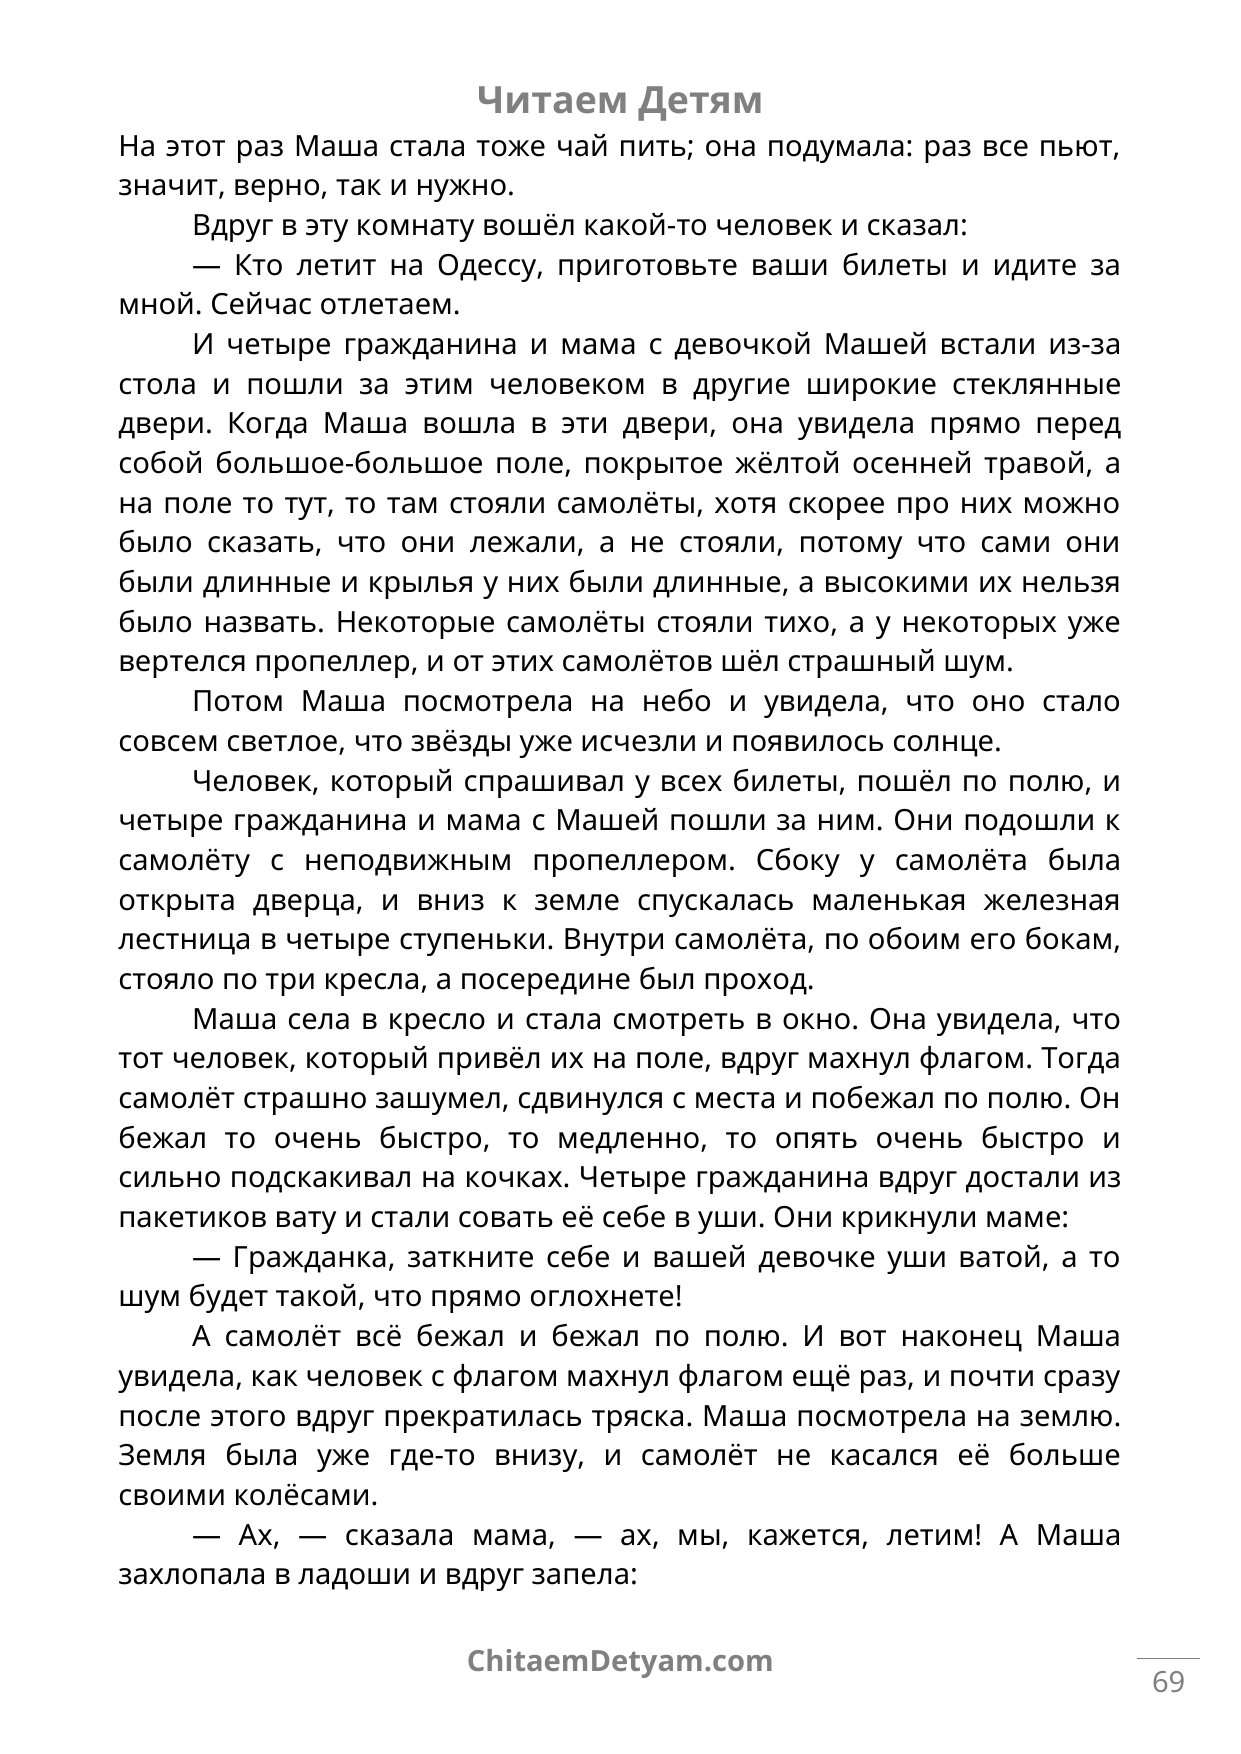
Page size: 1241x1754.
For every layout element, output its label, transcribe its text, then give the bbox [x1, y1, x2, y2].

text Человек, который спрашивал у всех билеты, пошёл по полю, и четыре гражданина и мама с Машей пошли за ним. Они подошли к самолёту с неподвижным пропеллером. Сбоку у самолёта была открыта дверца, и вниз к земле спускалась маленькая железная лестница в четыре ступеньки. Внутри самолёта, по обоим его бокам, стояло по три кресла, а посередине был проход. [118, 760, 1122, 998]
text Потом Маша посмотрела на небо и увидела, что оно стало совсем светлое, что звёзды уже исчезли и появилось солнце. [118, 680, 1122, 760]
text И четыре гражданина и мама с девочкой Машей встали из-за стола и пошли за этим человеком в другие широкие стеклянные двери. Когда Маша вошла в эти двери, она увидела прямо перед собой большое-большое поле, покрытое жёлтой осенней травой, а на поле то тут, то там стояли самолёты, хотя скорее про них можно было сказать, что они лежали, а не стояли, потому что сами они были длинные и крылья у них были длинные, а высокими их нельзя было назвать. Некоторые самолёты стояли тихо, а у некоторых уже вертелся пропеллер, и от этих самолётов шёл страшный шум. [118, 323, 1122, 680]
text — Кто летит на Одессу, приготовьте ваши билеты и идите за мной. Сейчас отлетаем. [118, 244, 1122, 323]
text — Ах, — сказала мама, — ах, мы, кажется, летим! А Маша захлопала в ладоши и вдруг запела: [118, 1514, 1122, 1593]
text — Гражданка, заткните себе и вашей девочке уши ватой, а то шум будет такой, что прямо оглохнете! [118, 1236, 1122, 1315]
text А самолёт всё бежал и бежал по полю. И вот наконец Маша увидела, как человек с флагом махнул флагом ещё раз, и почти сразу после этого вдруг прекратилась тряска. Маша посмотрела на землю. Земля была уже где-то внизу, и самолёт не касался её больше своими колёсами. [118, 1315, 1122, 1514]
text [118, 125, 1122, 204]
text Маша села в кресло и стала смотреть в окно. Она увидела, что тот человек, который привёл их на поле, вдруг махнул флагом. Тогда самолёт страшно зашумел, сдвинулся с места и побежал по полю. Он бежал то очень быстро, то медленно, то опять очень быстро и сильно подскакивал на кочках. Четыре гражданина вдруг достали из пакетиков вату и стали совать её себе в уши. Они крикнули маме: [118, 998, 1122, 1236]
text Вдруг в эту комнату вошёл какой-то человек и сказал: [118, 204, 1122, 244]
